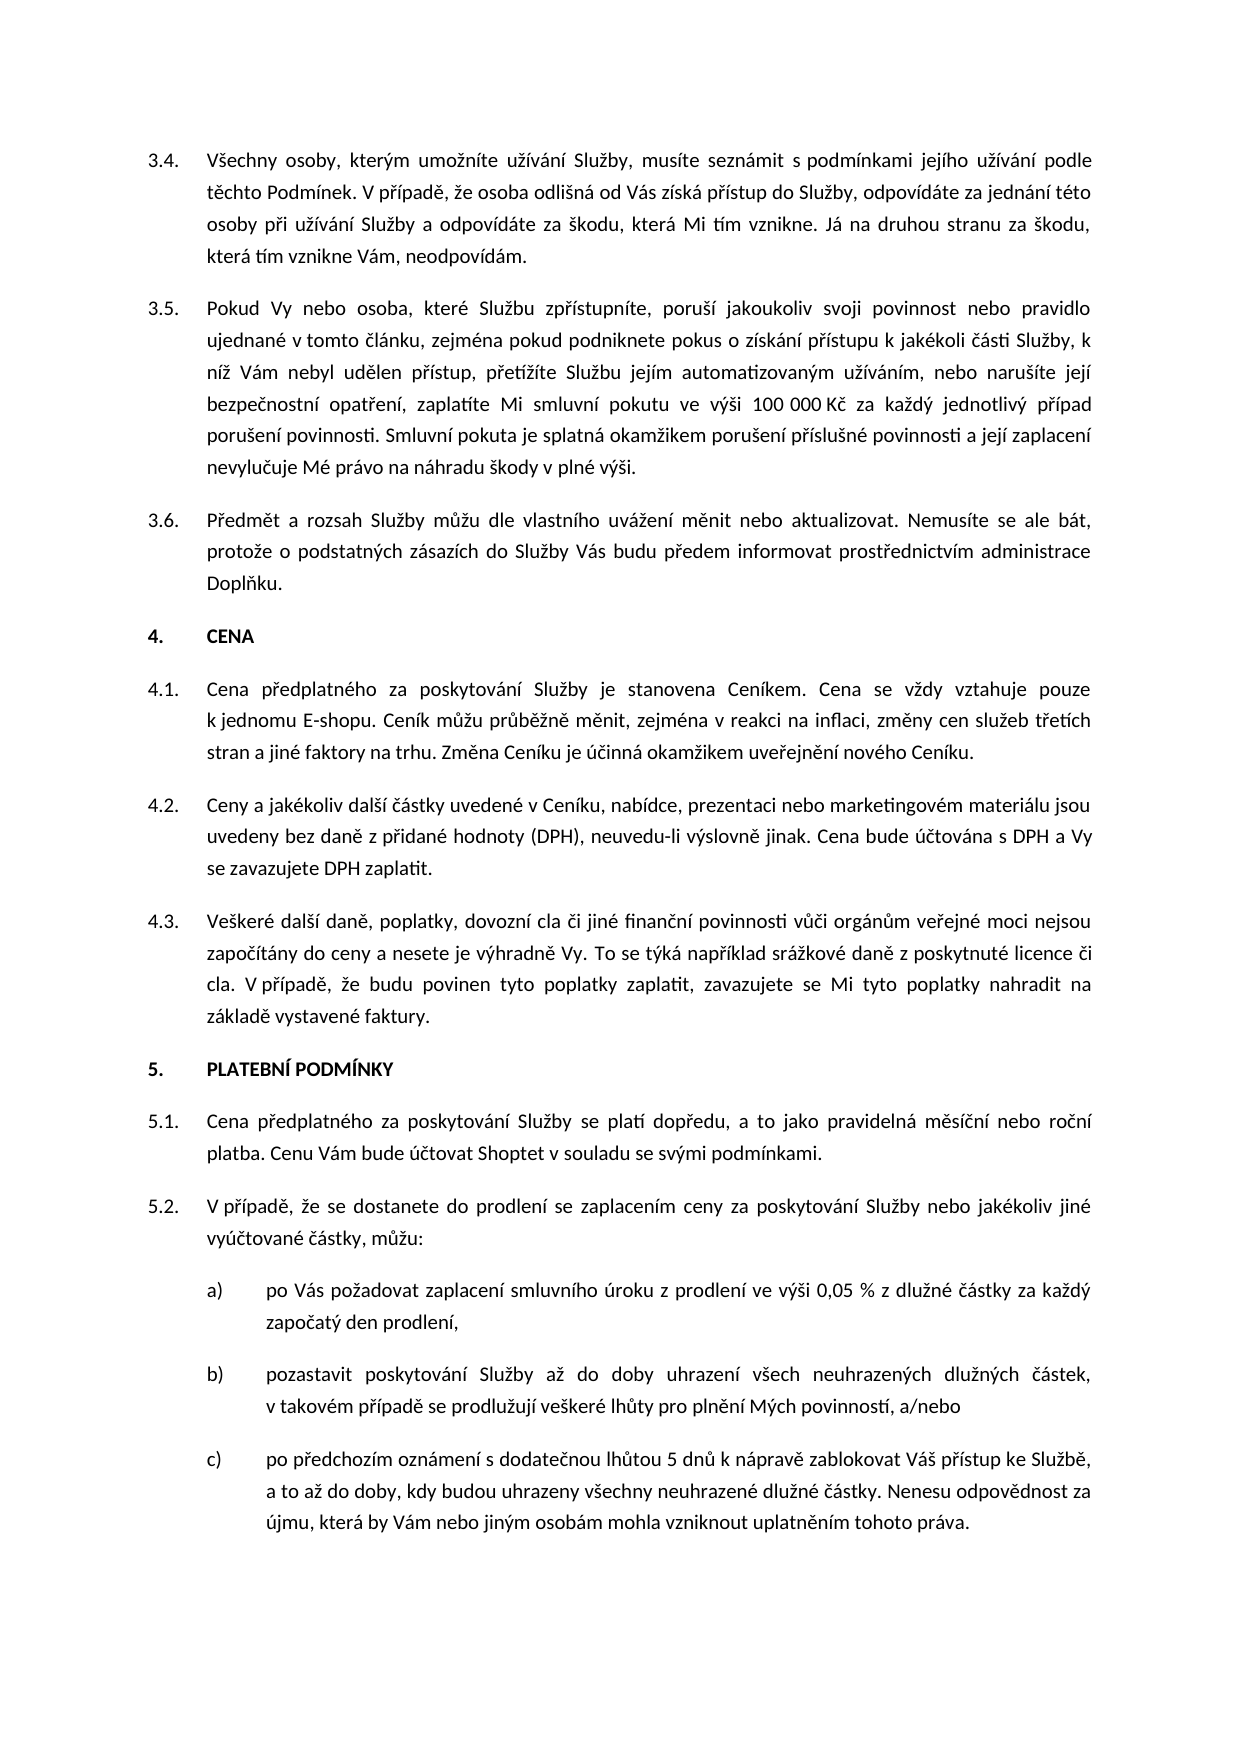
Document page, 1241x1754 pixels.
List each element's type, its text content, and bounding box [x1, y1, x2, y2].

subtitle Cena předplatného za poskytování Služby je stanovena Ceníkem. Cena se vždy vztahuje pouze k jednomu E-shopu. Ceník můžu průběžně měnit, zejména v reakci na inflaci, změny cen služeb třetích stran a jiné faktory na trhu. Změna Ceníku je účinná okamžikem uveřejnění nového Ceníku. [148, 676, 1093, 765]
subtitle Pokud Vy nebo osoba, které Službu zpřístupníte, poruší jakoukoliv svoji povinnost nebo pravidlo ujednané v tomto článku, zejména pokud podniknete pokus o získání přístupu k jakékoli části Služby, k níž Vám nebyl udělen přístup, přetížíte Službu jejím automatizovaným užíváním, nebo narušíte její bezpečnostní opatření, zaplatíte Mi smluvní pokutu ve výši 100 000 Kč za každý jednotlivý případ porušení povinnosti. Smluvní pokuta je splatná okamžikem porušení příslušné povinnosti a její zaplacení nevylučuje Mé právo na náhradu škody v plné výši. [148, 296, 1093, 480]
subtitle Cena [148, 623, 1093, 648]
subtitle Ceny a jakékoliv další částky uvedené v Ceníku, nabídce, prezentaci nebo marketingovém materiálu jsou uvedeny bez daně z přidané hodnoty (DPH), neuvedu-li výslovně jinak. Cena bude účtována s DPH a Vy se zavazujete DPH zaplatit. [148, 792, 1093, 881]
subtitle V případě, že se dostanete do prodlení se zaplacením ceny za poskytování Služby nebo jakékoliv jiné vyúčtované částky, můžu: [148, 1193, 1093, 1250]
subtitle Všechny osoby, kterým umožníte užívání Služby, musíte seznámit s podmínkami jejího užívání podle těchto Podmínek. V případě, že osoba odlišná od Vás získá přístup do Služby, odpovídáte za jednání této osoby při užívání Služby a odpovídáte za škodu, která Mi tím vznikne. Já na druhou stranu za škodu, která tím vznikne Vám, neodpovídám. [148, 148, 1093, 268]
subtitle Veškeré další daně, poplatky, dovozní cla či jiné finanční povinnosti vůči orgánům veřejné moci nejsou započítány do ceny a nesete je výhradně Vy. To se týká například srážkové daně z poskytnuté licence či cla. V případě, že budu povinen tyto poplatky zaplatit, zavazujete se Mi tyto poplatky nahradit na základě vystavené faktury. [148, 908, 1093, 1029]
subtitle Platební podmínky [148, 1056, 1093, 1081]
subtitle po předchozím oznámení s dodatečnou lhůtou 5 dnů k nápravě zablokovat Váš přístup ke Službě, a to až do doby, kdy budou uhrazeny všechny neuhrazené dlužné částky. Nenesu odpovědnost za újmu, která by Vám nebo jiným osobám mohla vzniknout uplatněním tohoto práva. [207, 1446, 1093, 1535]
subtitle Předmět a rozsah Služby můžu dle vlastního uvážení měnit nebo aktualizovat. Nemusíte se ale bát, protože o podstatných zásazích do Služby Vás budu předem informovat prostřednictvím administrace Doplňku. [148, 507, 1093, 596]
subtitle pozastavit poskytování Služby až do doby uhrazení všech neuhrazených dlužných částek, v takovém případě se prodlužují veškeré lhůty pro plnění Mých povinností, a/nebo [207, 1362, 1093, 1419]
subtitle Cena předplatného za poskytování Služby se platí dopředu, a to jako pravidelná měsíční nebo roční platba. Cenu Vám bude účtovat Shoptet v souladu se svými podmínkami. [148, 1108, 1093, 1166]
subtitle po Vás požadovat zaplacení smluvního úroku z prodlení ve výši 0,05 % z dlužné částky za každý započatý den prodlení, [207, 1277, 1093, 1334]
